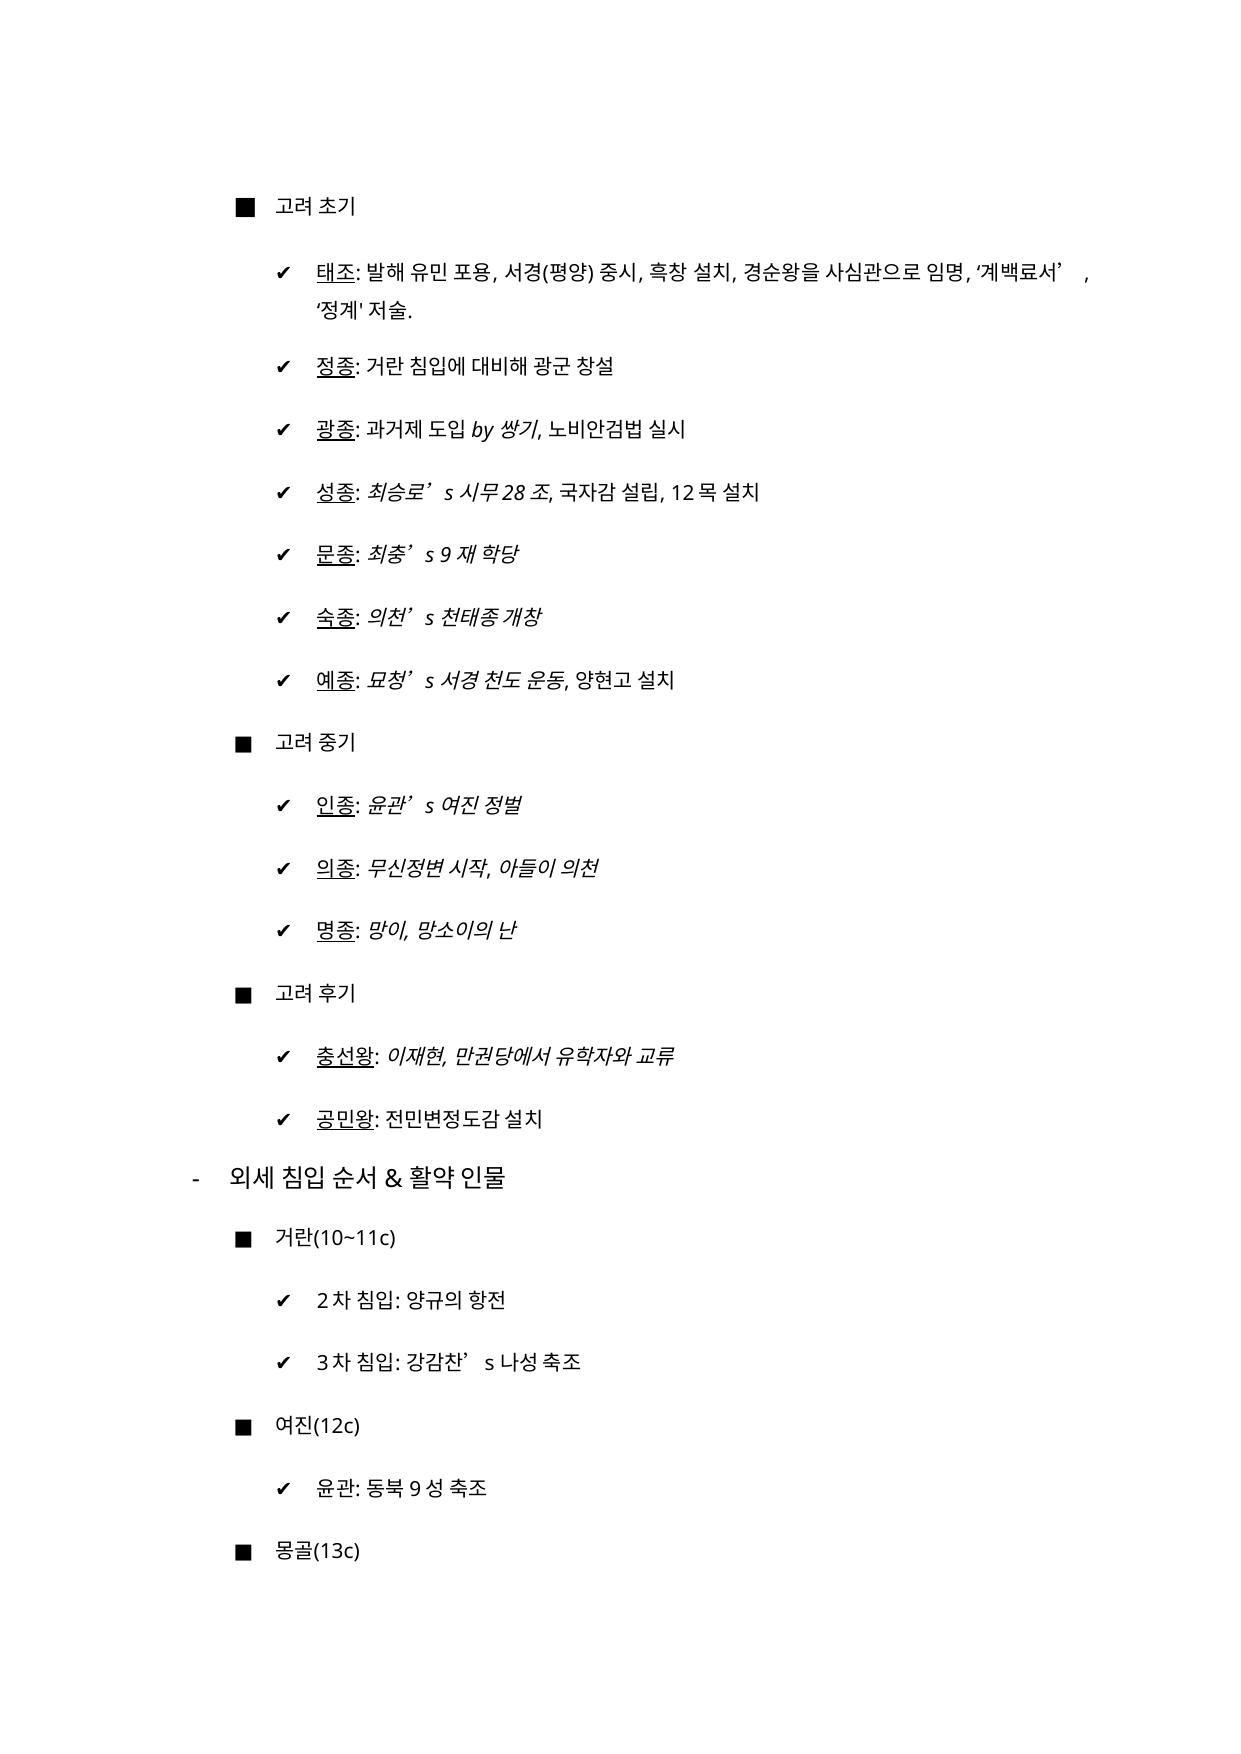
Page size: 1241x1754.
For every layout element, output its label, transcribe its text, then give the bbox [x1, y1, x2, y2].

list 인종: 윤관’s 여진 정벌 [275, 783, 1090, 825]
list 고려 중기 [233, 720, 1090, 763]
list 숙종: 의천’s 천태종 개창 [275, 594, 1090, 637]
list 여진(12c) [233, 1403, 1090, 1445]
list 외세 침입 순서 & 활약 인물 [192, 1159, 1090, 1195]
list 충선왕: 이재현, 만권당에서 유학자와 교류 [275, 1033, 1090, 1076]
list 3차 침입: 강감찬’s 나성 축조 [275, 1340, 1090, 1383]
list 의종: 무신정변 시작, 아들이 의천 [275, 845, 1090, 888]
list 태조: 발해 유민 포용, 서경(평양) 중시, 흑창 설치, 경순왕을 사심관으로 임명, ‘계백료서’ , ‘정계' 저술. [275, 249, 1090, 324]
list 거란(10~11c) [233, 1214, 1090, 1257]
list 광종: 과거제 도입 by 쌍기, 노비안검법 실시 [275, 406, 1090, 449]
list 문종: 최충’s 9재 학당 [275, 532, 1090, 574]
list 공민왕: 전민변정도감 설치 [275, 1096, 1090, 1139]
list 2차 침입: 양규의 항전 [275, 1277, 1090, 1320]
list 예종: 묘청’s 서경 천도 운동, 양현고 설치 [275, 657, 1090, 700]
list 고려 초기 [233, 177, 1090, 228]
list 성종: 최승로’s 시무 28조, 국자감 설립, 12목 설치 [275, 469, 1090, 512]
list 고려 후기 [233, 971, 1090, 1013]
list 정종: 거란 침입에 대비해 광군 창설 [275, 344, 1090, 386]
list 몽골(13c) [233, 1528, 1090, 1571]
list 명종: 망이, 망소이의 난 [275, 908, 1090, 951]
list 윤관: 동북 9성 축조 [275, 1465, 1090, 1508]
